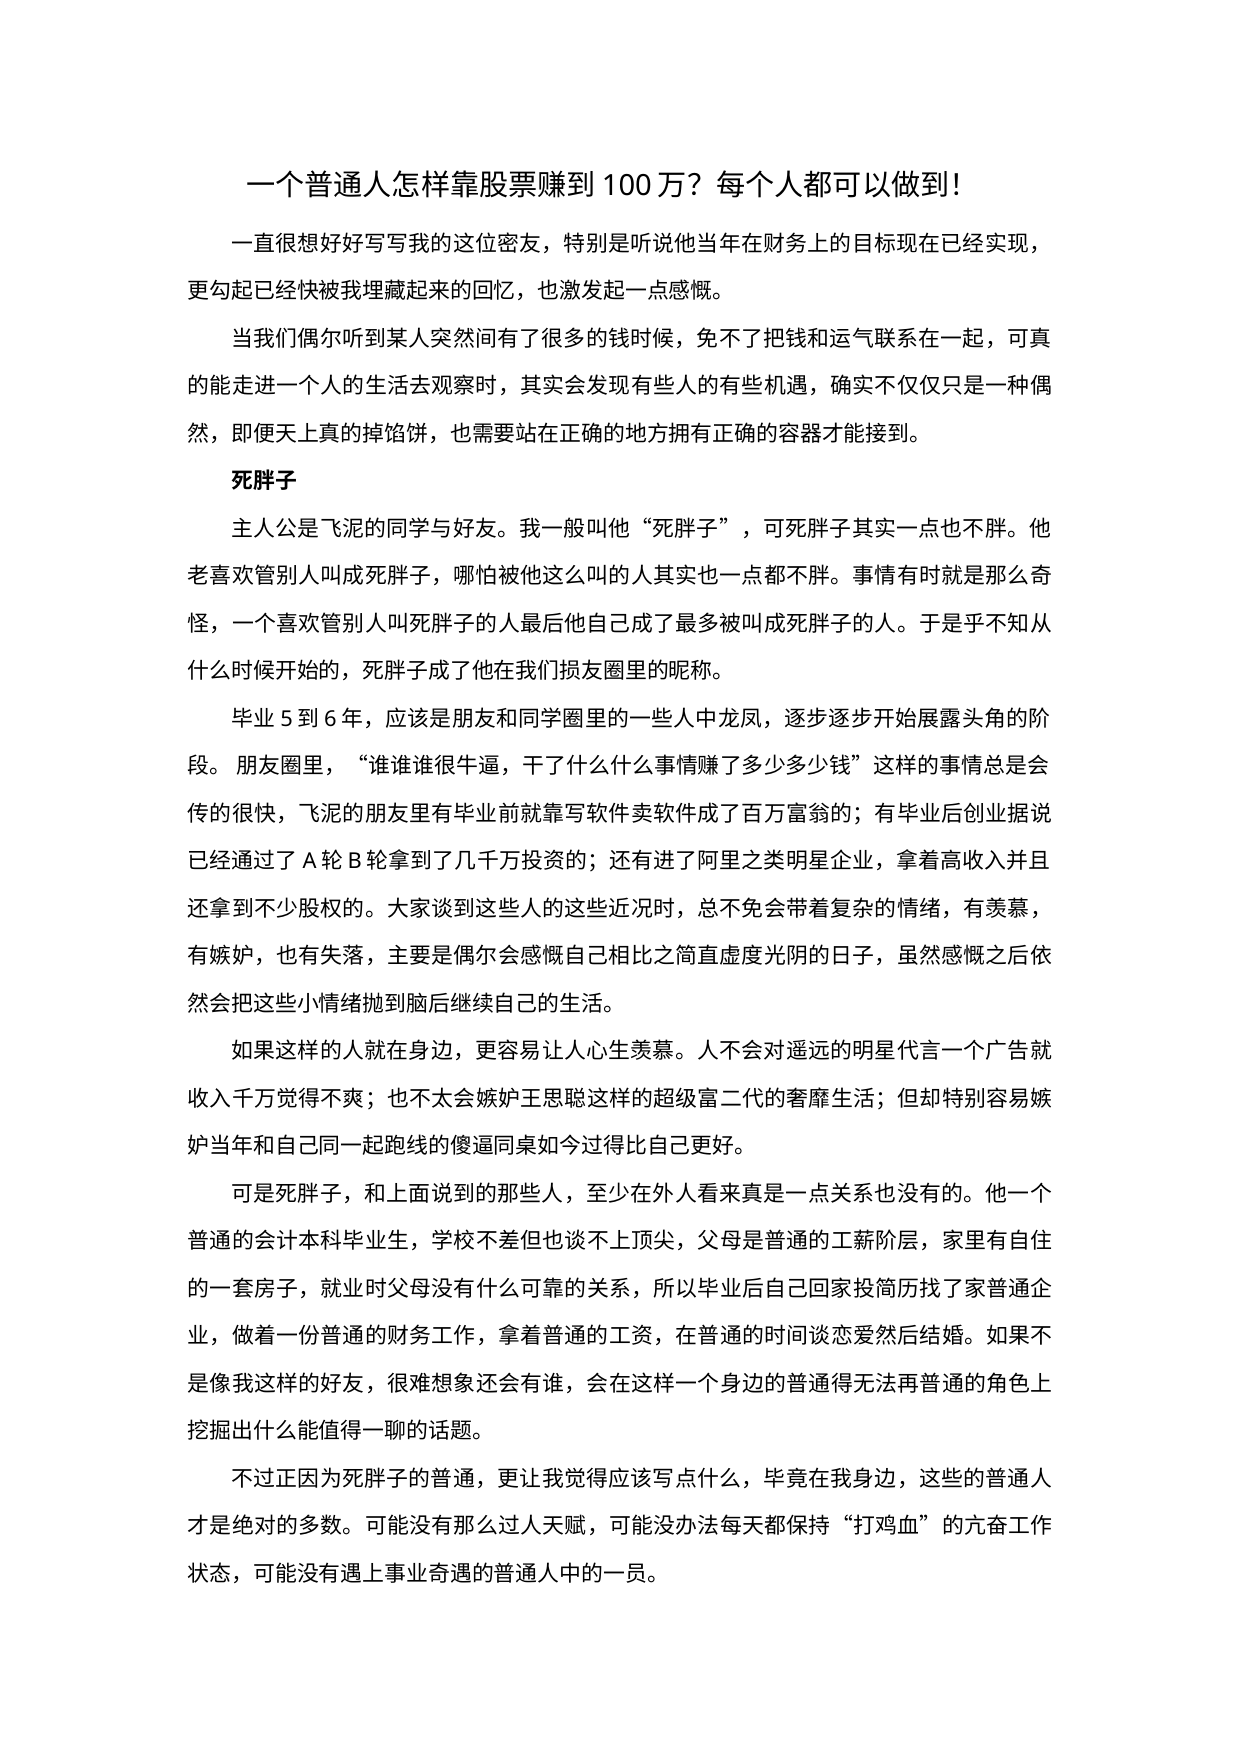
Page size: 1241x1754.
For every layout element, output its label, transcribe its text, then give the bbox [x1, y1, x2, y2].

text 当我们偶尔听到某人突然间有了很多的钱时候，免不了把钱和运气联系在一起，可真的能走进一个人的生活去观察时，其实会发现有些人的有些机遇，确实不仅仅只是一种偶然，即便天上真的掉馅饼，也需要站在正确的地方拥有正确的容器才能接到。 [187, 321, 1053, 447]
text 可是死胖子，和上面说到的那些人，至少在外人看来真是一点关系也没有的。他一个普通的会计本科毕业生，学校不差但也谈不上顶尖，父母是普通的工薪阶层，家里有自住的一套房子，就业时父母没有什么可靠的关系，所以毕业后自己回家投简历找了家普通企业，做着一份普通的财务工作，拿着普通的工资，在普通的时间谈恋爱然后结婚。如果不是像我这样的好友，很难想象还会有谁，会在这样一个身边的普通得无法再普通的角色上挖掘出什么能值得一聊的话题。 [187, 1176, 1053, 1445]
text 毕业5到6年，应该是朋友和同学圈里的一些人中龙凤，逐步逐步开始展露头角的阶段。 朋友圈里，“谁谁谁很牛逼，干了什么什么事情赚了多少多少钱”这样的事情总是会传的很快，飞泥的朋友里有毕业前就靠写软件卖软件成了百万富翁的；有毕业后创业据说已经通过了A轮B轮拿到了几千万投资的；还有进了阿里之类明星企业，拿着高收入并且还拿到不少股权的。大家谈到这些人的这些近况时，总不免会带着复杂的情绪，有羡慕，有嫉妒，也有失落，主要是偶尔会感慨自己相比之简直虚度光阴的日子，虽然感慨之后依然会把这些小情绪抛到脑后继续自己的生活。 [187, 701, 1053, 1017]
text 一直很想好好写写我的这位密友，特别是听说他当年在财务上的目标现在已经实现，更勾起已经快被我埋藏起来的回忆，也激发起一点感慨。 [187, 226, 1053, 305]
text 如果这样的人就在身边，更容易让人心生羡慕。人不会对遥远的明星代言一个广告就收入千万觉得不爽；也不太会嫉妒王思聪这样的超级富二代的奢靡生活；但却特别容易嫉妒当年和自己同一起跑线的傻逼同桌如今过得比自己更好。 [187, 1033, 1053, 1160]
text 不过正因为死胖子的普通，更让我觉得应该写点什么，毕竟在我身边，这些的普通人才是绝对的多数。可能没有那么过人天赋，可能没办法每天都保持“打鸡血”的亢奋工作状态，可能没有遇上事业奇遇的普通人中的一员。 [187, 1461, 1053, 1587]
text 主人公是飞泥的同学与好友。我一般叫他“死胖子”，可死胖子其实一点也不胖。他老喜欢管别人叫成死胖子，哪怕被他这么叫的人其实也一点都不胖。事情有时就是那么奇怪，一个喜欢管别人叫死胖子的人最后他自己成了最多被叫成死胖子的人。于是乎不知从什么时候开始的，死胖子成了他在我们损友圈里的昵称。 [187, 511, 1053, 685]
text 一个普通人怎样靠股票赚到100万？每个人都可以做到！ [187, 162, 1053, 204]
text 死胖子 [187, 463, 1053, 495]
